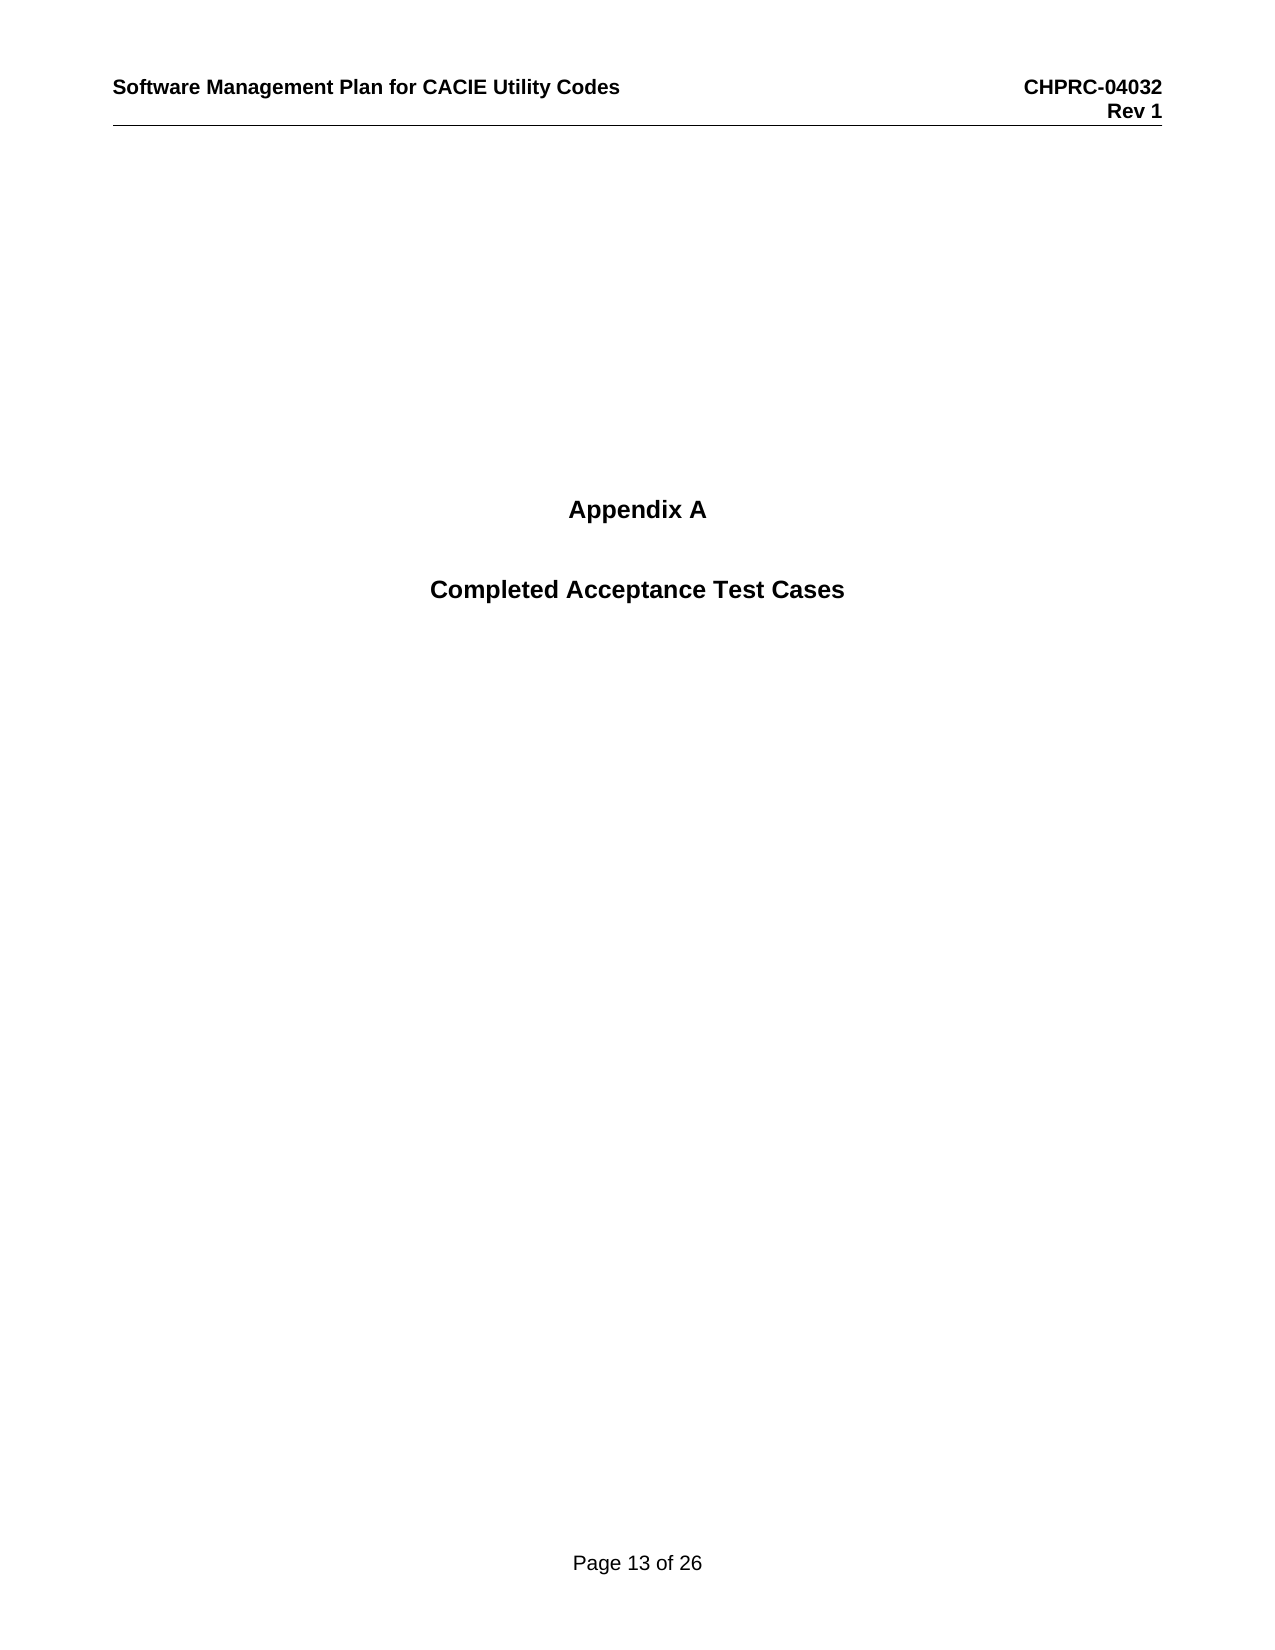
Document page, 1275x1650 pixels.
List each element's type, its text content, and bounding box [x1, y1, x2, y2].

subtitle Appendix A [112, 495, 1162, 523]
text Completed Acceptance Test Cases [112, 575, 1162, 603]
